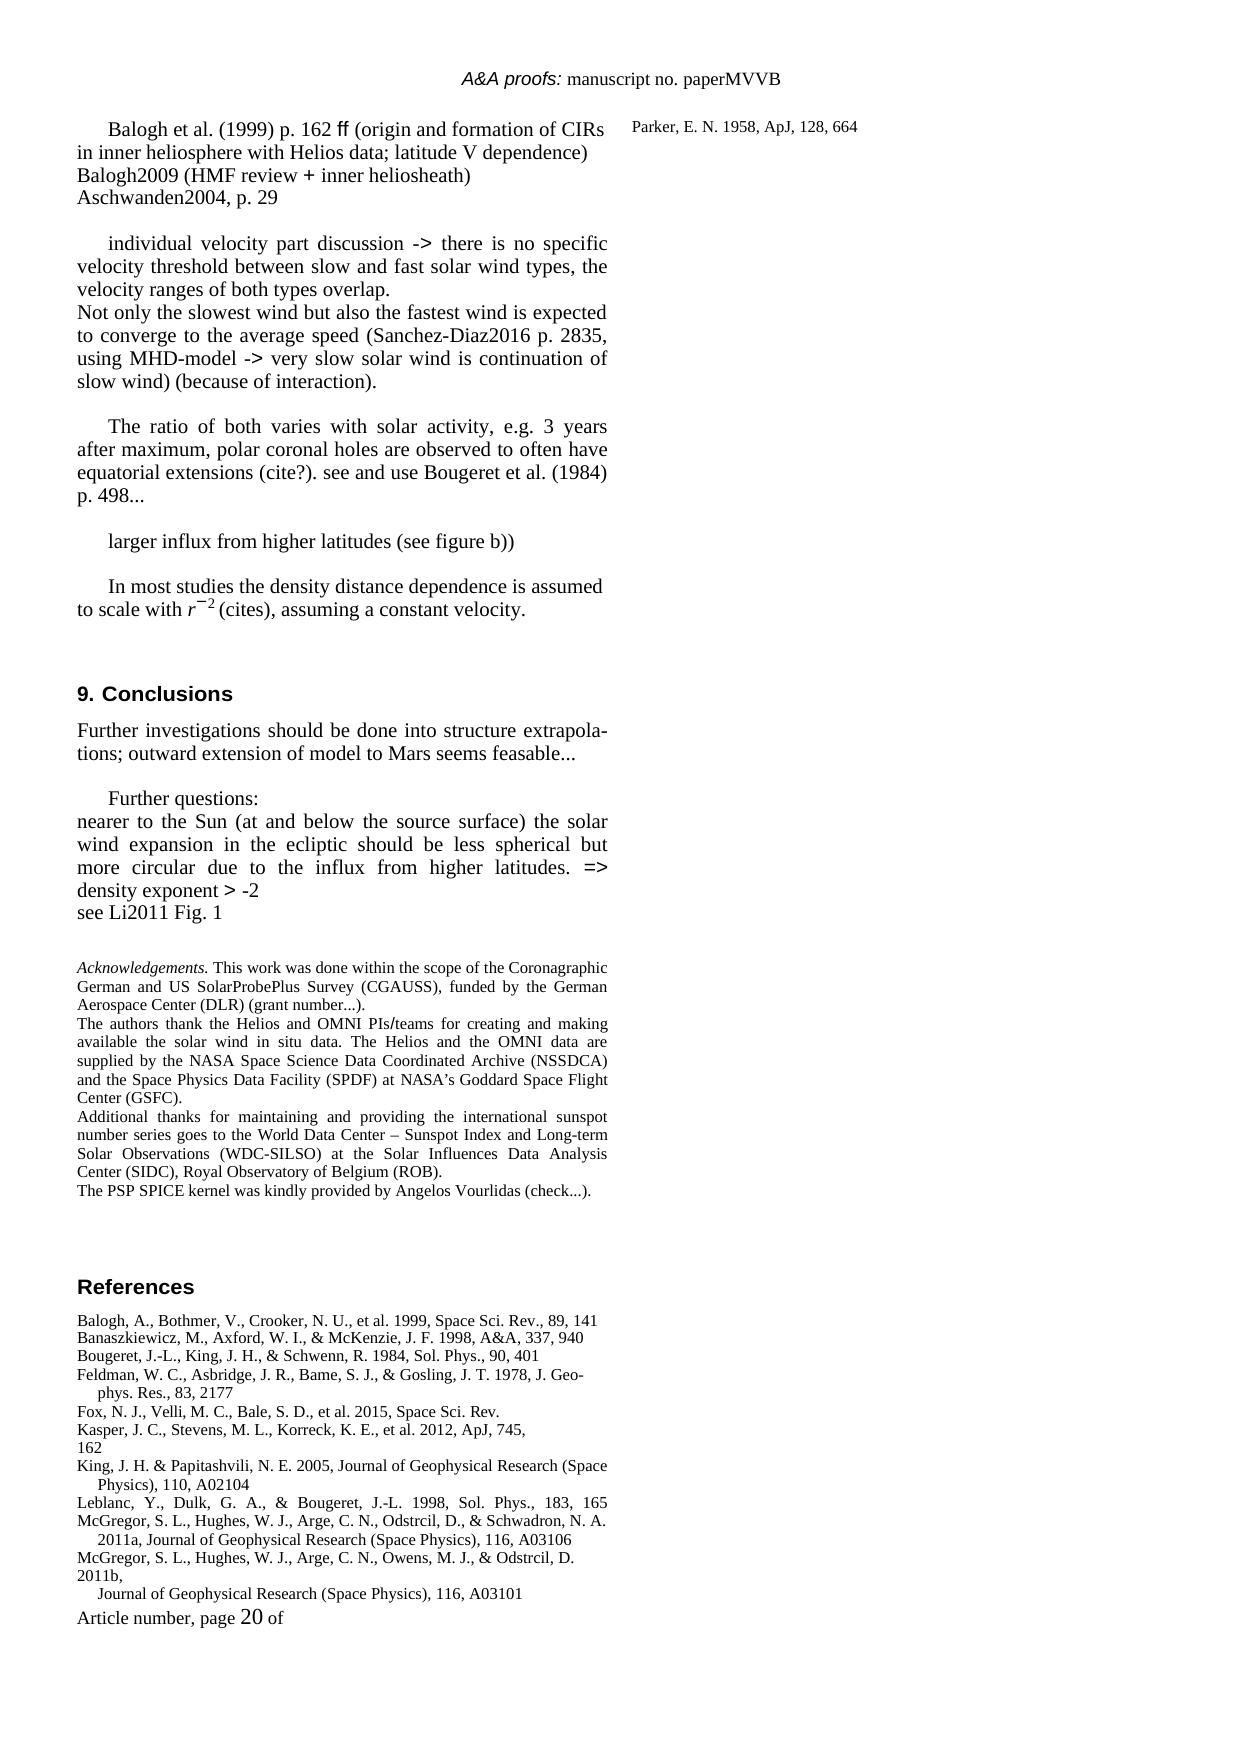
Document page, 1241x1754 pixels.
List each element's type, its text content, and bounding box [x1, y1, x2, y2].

subtitle Conclusions [77, 681, 608, 705]
text In most studies the density distance dependence is assumed to scale with r−2 (cites), assuming a constant velocity. [77, 576, 608, 621]
text see Li2011 Fig. 1 [77, 902, 608, 924]
subtitle References [77, 1275, 608, 1299]
text Journal of Geophysical Research (Space Physics), 116, A03101 Parker, E. N. 1958, ApJ, 128, 664 [77, 1585, 568, 1603]
text Feldman, W. C., Asbridge, J. R., Bame, S. J., & Gosling, J. T. 1978, J. Geo- phys. Res., 83, 2177 [77, 1366, 608, 1402]
text Further questions: [108, 786, 608, 809]
text Fox, N. J., Velli, M. C., Bale, S. D., et al. 2015, Space Sci. Rev. Kasper, J. C., Stevens, M. L., Korreck, K. E., et al. 2012, ApJ, 745, 162 [77, 1403, 552, 1457]
text Additional thanks for maintaining and providing the international sunspot number series goes to the World Data Center – Sunspot Index and Long-term Solar Observations (WDC-SILSO) at the Solar Influences Data Analysis Center (SIDC), Royal Observatory of Belgium (ROB). [77, 1107, 608, 1181]
text The PSP SPICE kernel was kindly provided by Angelos Vourlidas (check...). [77, 1181, 608, 1200]
text Leblanc, Y., Dulk, G. A., & Bougeret, J.-L. 1998, Sol. Phys., 183, 165 McGregor, S. L., Hughes, W. J., Arge, C. N., Odstrcil, D., & Schwadron, N. A. [77, 1494, 608, 1530]
text Balogh, A., Bothmer, V., Crooker, N. U., et al. 1999, Space Sci. Rev., 89, 141 Banaszkiewicz, M., Axford, W. I., & McKenzie, J. F. 1998, A&A, 337, 940 Bougeret, J.-L., King, J. H., & Schwenn, R. 1984, Sol. Phys., 90, 401 [77, 1312, 600, 1366]
text Balogh et al. (1999) p. 162 ff (origin and formation of CIRs in inner heliosphere with Helios data; latitude V dependence) Balogh2009 (HMF review + inner heliosheath) [77, 118, 608, 187]
text The ratio of both varies with solar activity, e.g. 3 years after maximum, polar coronal holes are observed to often have equatorial extensions (cite?). see and use Bougeret et al. (1984) p. 498... [77, 416, 608, 507]
text Journal of Geophysical Research (Space Physics), 116, A03101 Parker, E. N. 1958, ApJ, 128, 664 [632, 118, 1136, 136]
text Not only the slowest wind but also the fastest wind is expected to converge to the average speed (Sanchez-Diaz2016 p. 2835, using MHD-model -> very slow solar wind is continuation of slow wind) (because of interaction). [77, 301, 608, 393]
text King, J. H. & Papitashvili, N. E. 2005, Journal of Geophysical Research (Space Physics), 110, A02104 [77, 1457, 609, 1494]
text The authors thank the Helios and OMNI PIs/teams for creating and making available the solar wind in situ data. The Helios and the OMNI data are supplied by the NASA Space Science Data Coordinated Archive (NSSDCA) and the Space Physics Data Facility (SPDF) at NASA’s Goddard Space Flight Center (GSFC). [77, 1014, 608, 1107]
text Acknowledgements. This work was done within the scope of the Coronagraphic German and US SolarProbePlus Survey (CGAUSS), funded by the German Aerospace Center (DLR) (grant number...). [77, 959, 608, 1014]
text Aschwanden2004, p. 29 [77, 187, 608, 209]
text Further investigations should be done into structure extrapola- tions; outward extension of model to Mars seems feasable... [77, 719, 608, 764]
text larger influx from higher latitudes (see figure b)) [108, 529, 608, 553]
text nearer to the Sun (at and below the source surface) the solar wind expansion in the ecliptic should be less spherical but more circular due to the influx from higher latitudes. => density exponent > -2 [77, 810, 608, 902]
text individual velocity part discussion -> there is no specific velocity threshold between slow and fast solar wind types, the velocity ranges of both types overlap. [77, 232, 608, 301]
text 2011a, Journal of Geophysical Research (Space Physics), 116, A03106 McGregor, S. L., Hughes, W. J., Arge, C. N., Owens, M. J., & Odstrcil, D. 2011b, [77, 1531, 608, 1585]
